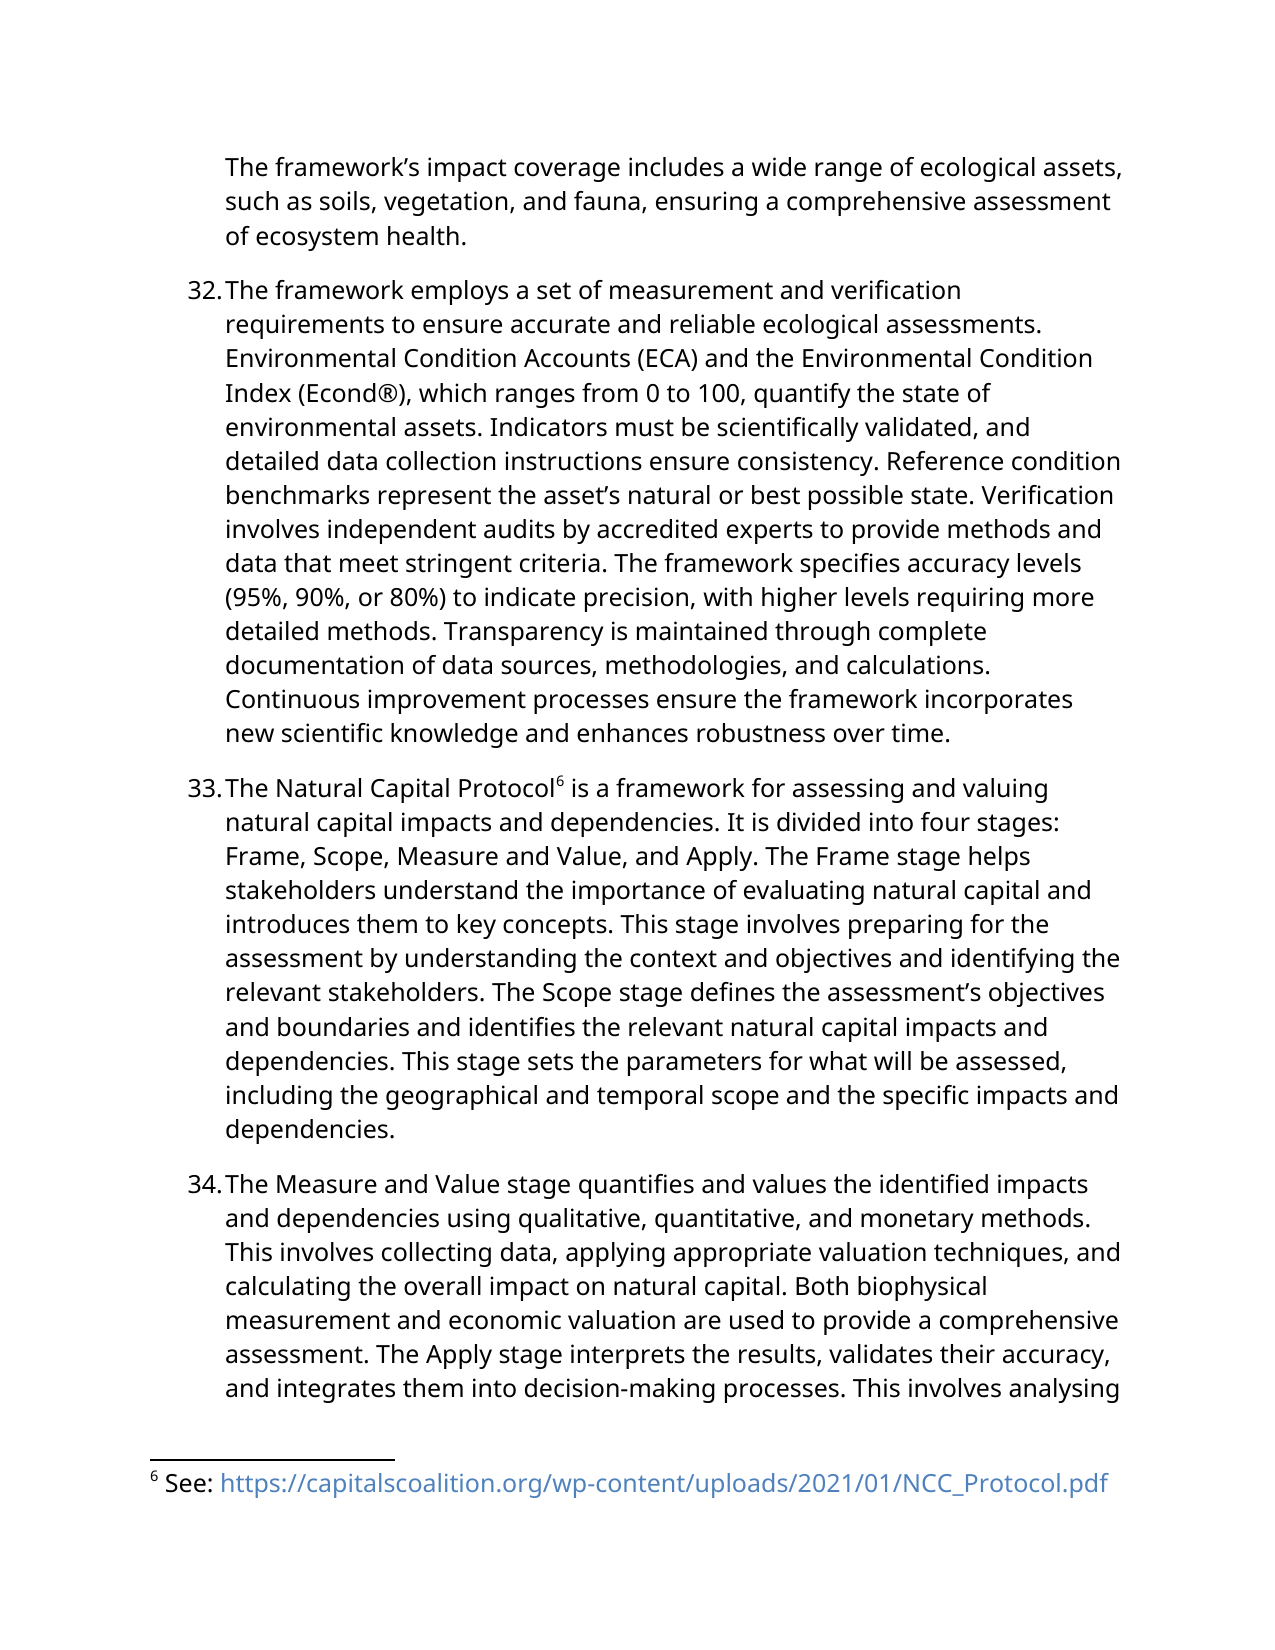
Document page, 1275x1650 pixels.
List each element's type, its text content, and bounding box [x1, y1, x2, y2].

list The framework employs a set of measurement and verification requirements to ensure accurate and reliable ecological assessments. Environmental Condition Accounts (ECA) and the Environmental Condition Index (Econd®), which ranges from 0 to 100, quantify the state of environmental assets. Indicators must be scientifically validated, and detailed data collection instructions ensure consistency. Reference condition benchmarks represent the asset’s natural or best possible state. Verification involves independent audits by accredited experts to provide methods and data that meet stringent criteria. The framework specifies accuracy levels (95%, 90%, or 80%) to indicate precision, with higher levels requiring more detailed methods. Transparency is maintained through complete documentation of data sources, methodologies, and calculations. Continuous improvement processes ensure the framework incorporates new scientific knowledge and enhances robustness over time. [187, 273, 1125, 750]
list The Natural Capital Protocol is a framework for assessing and valuing natural capital impacts and dependencies. It is divided into four stages: Frame, Scope, Measure and Value, and Apply. The Frame stage helps stakeholders understand the importance of evaluating natural capital and introduces them to key concepts. This stage involves preparing for the assessment by understanding the context and objectives and identifying the relevant stakeholders. The Scope stage defines the assessment’s objectives and boundaries and identifies the relevant natural capital impacts and dependencies. This stage sets the parameters for what will be assessed, including the geographical and temporal scope and the specific impacts and dependencies. [187, 771, 1125, 1145]
